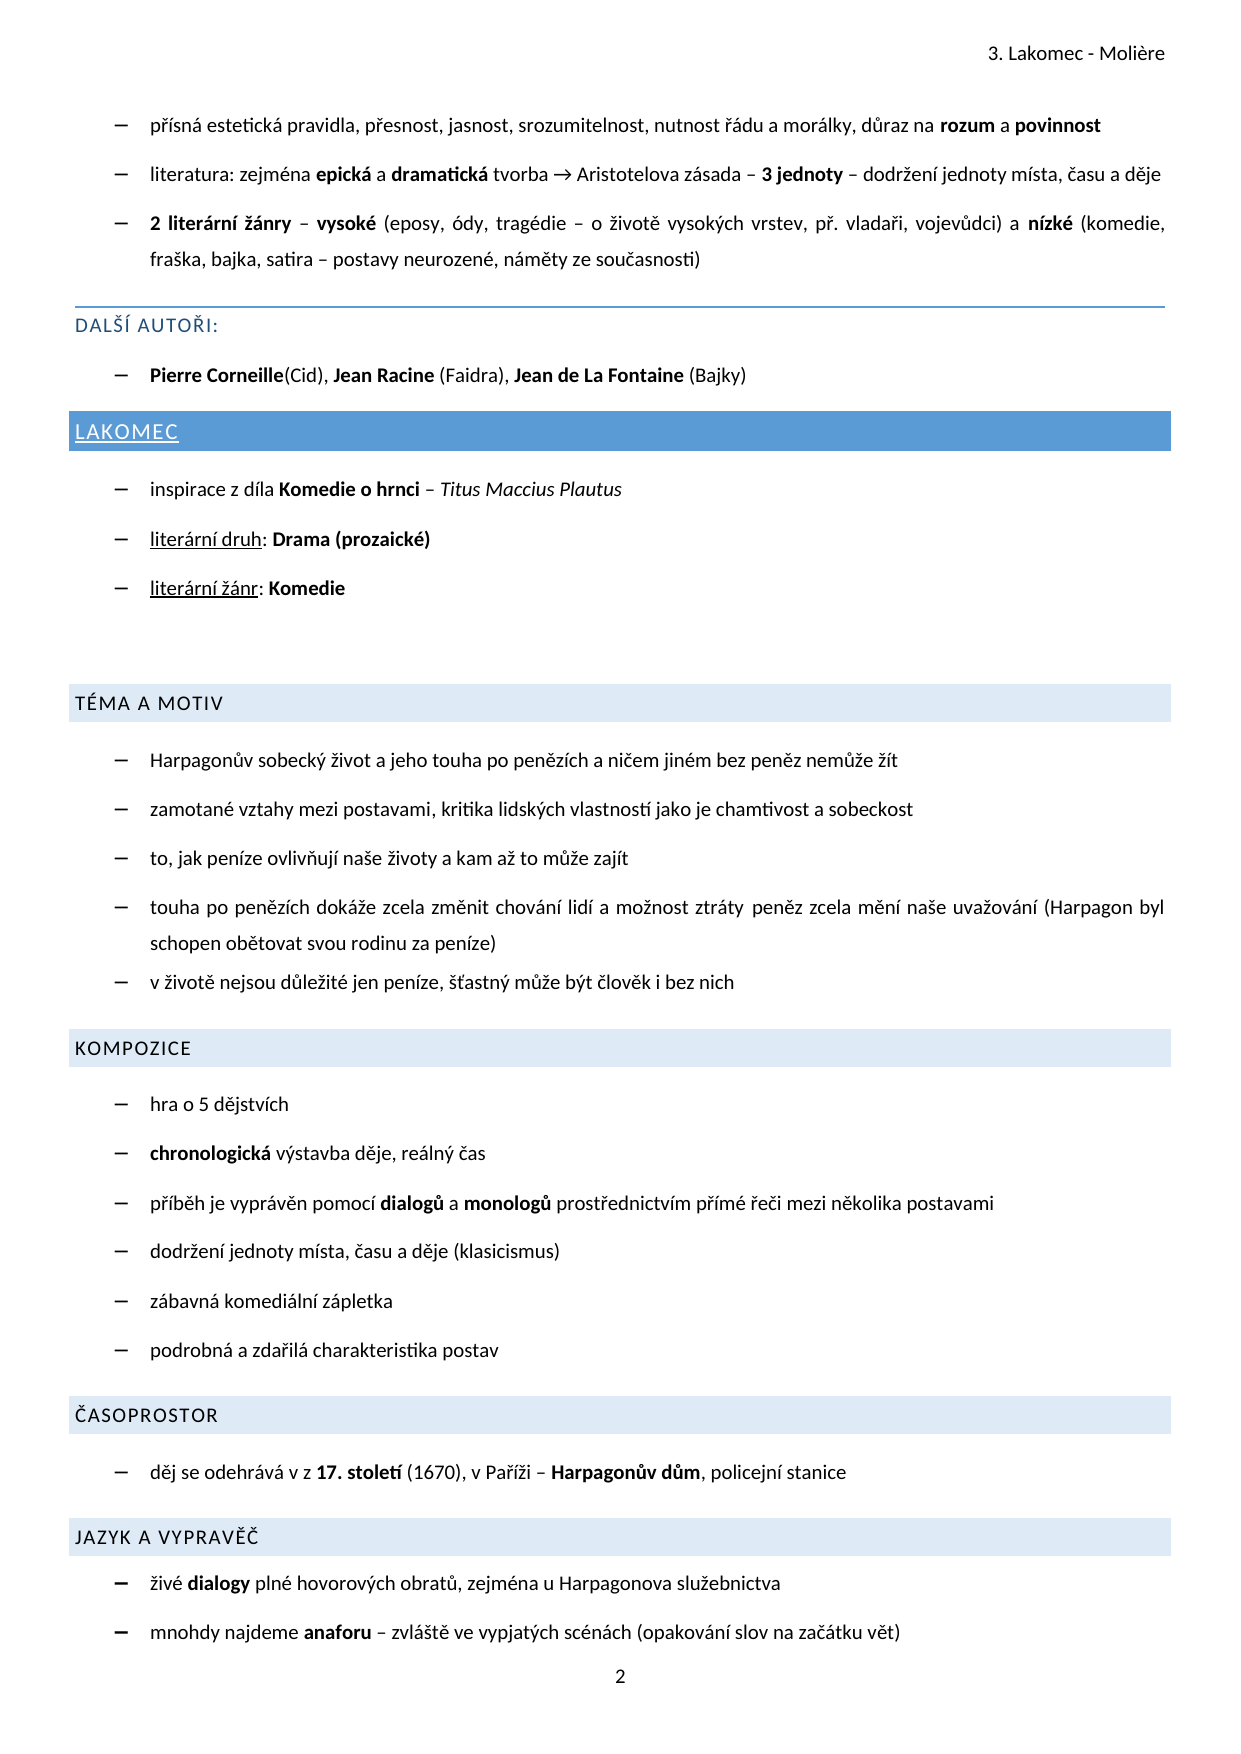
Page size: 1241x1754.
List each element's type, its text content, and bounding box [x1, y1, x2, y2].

subtitle lakomec [75, 417, 1165, 445]
list zamotané vztahy mezi postavami, kritika lidských vlastností jako je chamtivost a sobeckost [112, 785, 1165, 828]
subtitle kompozice [75, 1035, 1165, 1061]
list Pierre Corneille(Cid), Jean Racine (Faidra), Jean de La Fontaine (Bajky) [112, 351, 1165, 394]
subtitle jazyk a vypravěč [75, 1524, 1165, 1550]
list dodržení jednoty místa, času a děje (klasicismus) [112, 1228, 1165, 1271]
list hra o 5 dějstvích [112, 1081, 1165, 1124]
list 2 literární žánry – vysoké (eposy, ódy, tragédie – o životě vysokých vrstev, př. vladaři, vojevůdci) a nízké (komedie, fraška, bajka, satira – postavy neurozené, náměty ze současnosti) [112, 199, 1165, 271]
list příběh je vyprávěn pomocí dialogů a monologů prostřednictvím přímé řeči mezi několika postavami [112, 1179, 1165, 1222]
list podrobná a zdařilá charakteristika postav [112, 1326, 1165, 1369]
list chronologická výstavba děje, reálný čas [112, 1130, 1165, 1173]
list Harpagonův sobecký život a jeho touha po penězích a ničem jiném bez peněz nemůže žít [112, 736, 1165, 779]
list touha po penězích dokáže zcela změnit chování lidí a možnost ztráty peněz zcela mění naše uvažování (Harpagon byl schopen obětovat svou rodinu za peníze) [112, 883, 1165, 955]
list v životě nejsou důležité jen peníze, šťastný může být člověk i bez nich [112, 959, 1165, 1002]
list zábavná komediální zápletka [112, 1277, 1165, 1320]
list inspirace z díla Komedie o hrnci – Titus Maccius Plautus [112, 466, 1165, 509]
list literární druh: Drama (prozaické) [112, 515, 1165, 558]
list živé dialogy plné hovorových obratů, zejména u Harpagonova služebnictva [112, 1560, 1165, 1602]
list přísná estetická pravidla, přesnost, jasnost, srozumitelnost, nutnost řádu a morálky, důraz na rozum a povinnost [112, 101, 1165, 144]
subtitle téma a motiv [75, 690, 1165, 716]
subtitle DALŠÍ AUTOŘI: [75, 308, 1165, 337]
list děj se odehrává v z 17. století (1670), v Paříži – Harpagonův dům, policejní stanice [112, 1448, 1165, 1491]
list literatura: zejména epická a dramatická tvorba → Aristotelova zásada – 3 jednoty – dodržení jednoty místa, času a děje [112, 150, 1165, 193]
subtitle časoprostor [75, 1403, 1165, 1428]
list mnohdy najdeme anaforu – zvláště ve vypjatých scénách (opakování slov na začátku vět) [112, 1609, 1165, 1652]
list to, jak peníze ovlivňují naše životy a kam až to může zajít [112, 834, 1165, 877]
list literární žánr: Komedie [112, 564, 1165, 607]
